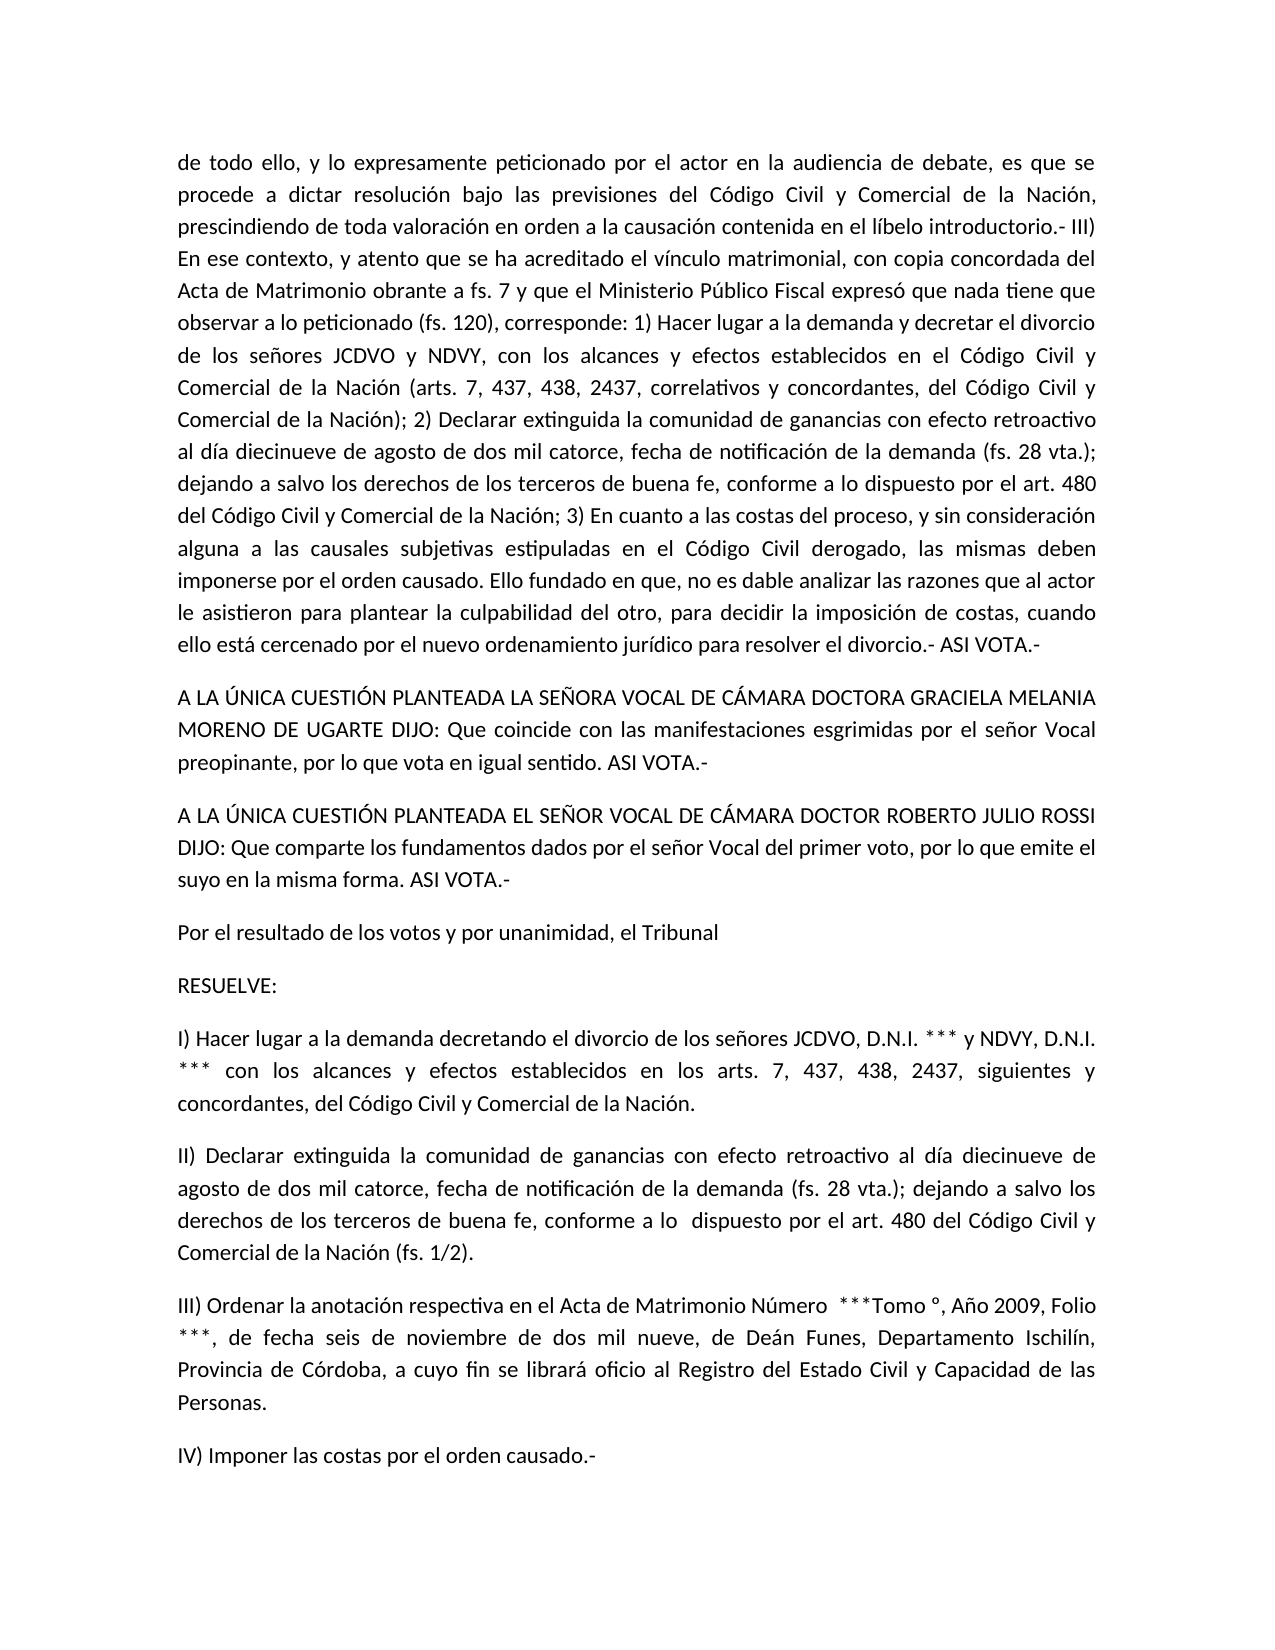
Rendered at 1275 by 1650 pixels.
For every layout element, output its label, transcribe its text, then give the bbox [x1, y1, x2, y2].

text A LA ÚNICA CUESTIÓN PLANTEADA EL SEÑOR VOCAL DE CÁMARA DOCTOR ROBERTO JULIO ROSSI DIJO: Que comparte los fundamentos dados por el señor Vocal del primer voto, por lo que emite el suyo en la misma forma. ASI VOTA.- [177, 801, 1098, 893]
text IV) Imponer las costas por el orden causado.- [177, 1441, 1098, 1469]
text A LA ÚNICA CUESTIÓN PLANTEADA LA SEÑORA VOCAL DE CÁMARA DOCTORA GRACIELA MELANIA MORENO DE UGARTE DIJO: Que coincide con las manifestaciones esgrimidas por el señor Vocal preopinante, por lo que vota en igual sentido. ASI VOTA.- [177, 683, 1098, 776]
text RESUELVE: [177, 971, 1098, 999]
text II) Declarar extinguida la comunidad de ganancias con efecto retroactivo al día diecinueve de agosto de dos mil catorce, fecha de notificación de la demanda (fs. 28 vta.); dejando a salvo los derechos de los terceros de buena fe, conforme a lo dispuesto por el art. 480 del Código Civil y Comercial de la Nación (fs. 1/2). [177, 1142, 1098, 1266]
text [177, 148, 1098, 658]
text Por el resultado de los votos y por unanimidad, el Tribunal [177, 918, 1098, 946]
text I) Hacer lugar a la demanda decretando el divorcio de los señores JCDVO, D.N.I. *** y NDVY, D.N.I. *** con los alcances y efectos establecidos en los arts. 7, 437, 438, 2437, siguientes y concordantes, del Código Civil y Comercial de la Nación. [177, 1024, 1098, 1117]
text III) Ordenar la anotación respectiva en el Acta de Matrimonio Número ***Tomo º, Año 2009, Folio ***, de fecha seis de noviembre de dos mil nueve, de Deán Funes, Departamento Ischilín, Provincia de Córdoba, a cuyo fin se librará oficio al Registro del Estado Civil y Capacidad de las Personas. [177, 1291, 1098, 1416]
